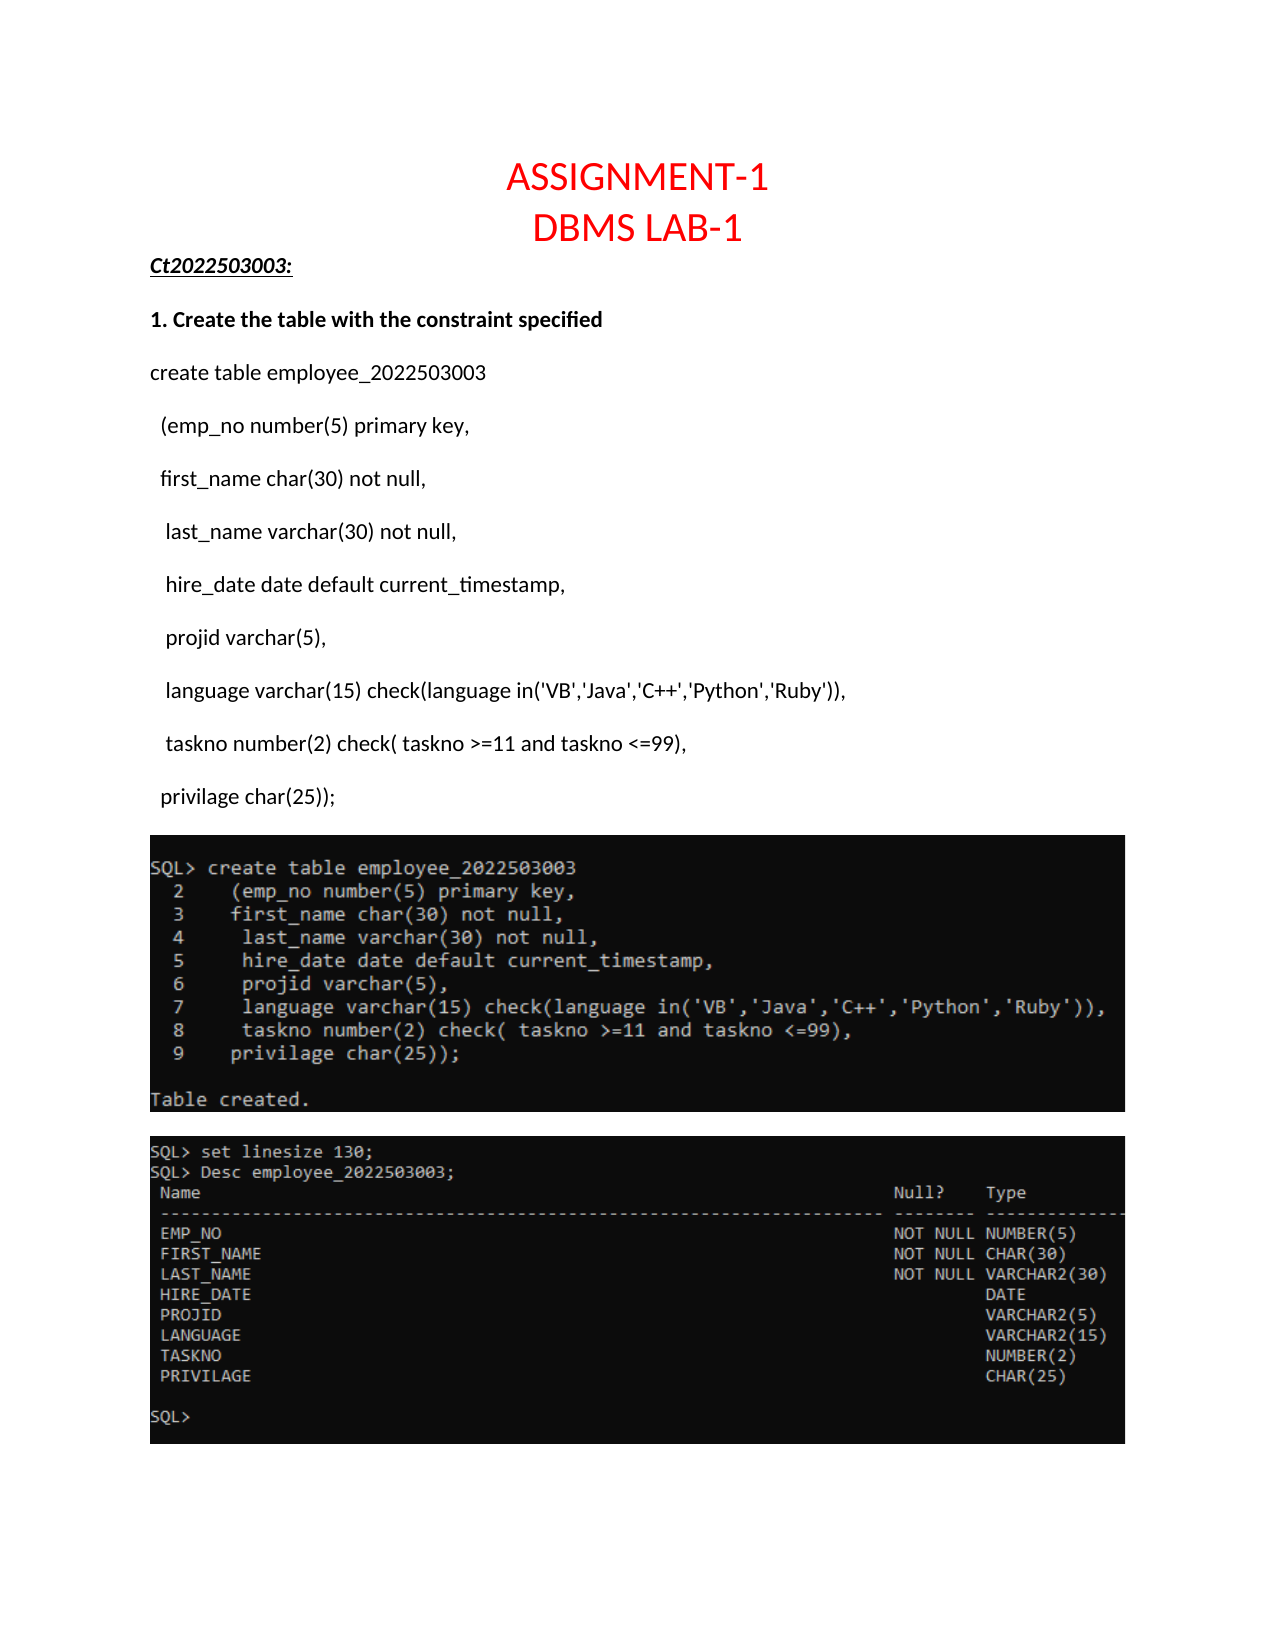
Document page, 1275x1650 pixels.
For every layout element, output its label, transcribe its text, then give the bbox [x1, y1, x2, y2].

text Ct2022503003: [150, 252, 1125, 280]
text create table employee_2022503003 [150, 358, 1125, 386]
text privilage char(25)); [150, 782, 1125, 810]
text 1. Create the table with the constraint specified [150, 305, 1125, 333]
text DBMS LAB-1 [150, 201, 1125, 252]
text hire_date date default current_timestamp, [150, 570, 1125, 598]
text taskno number(2) check( taskno >=11 and taskno <=99), [150, 729, 1125, 757]
text ASSIGNMENT-1 [150, 150, 1125, 201]
text last_name varchar(30) not null, [150, 517, 1125, 545]
text (emp_no number(5) primary key, [150, 411, 1125, 439]
picture [150, 1136, 1125, 1444]
text projid varchar(5), [150, 623, 1125, 651]
text first_name char(30) not null, [150, 464, 1125, 492]
picture [150, 835, 1125, 1112]
text language varchar(15) check(language in('VB','Java','C++','Python','Ruby')), [150, 676, 1125, 704]
